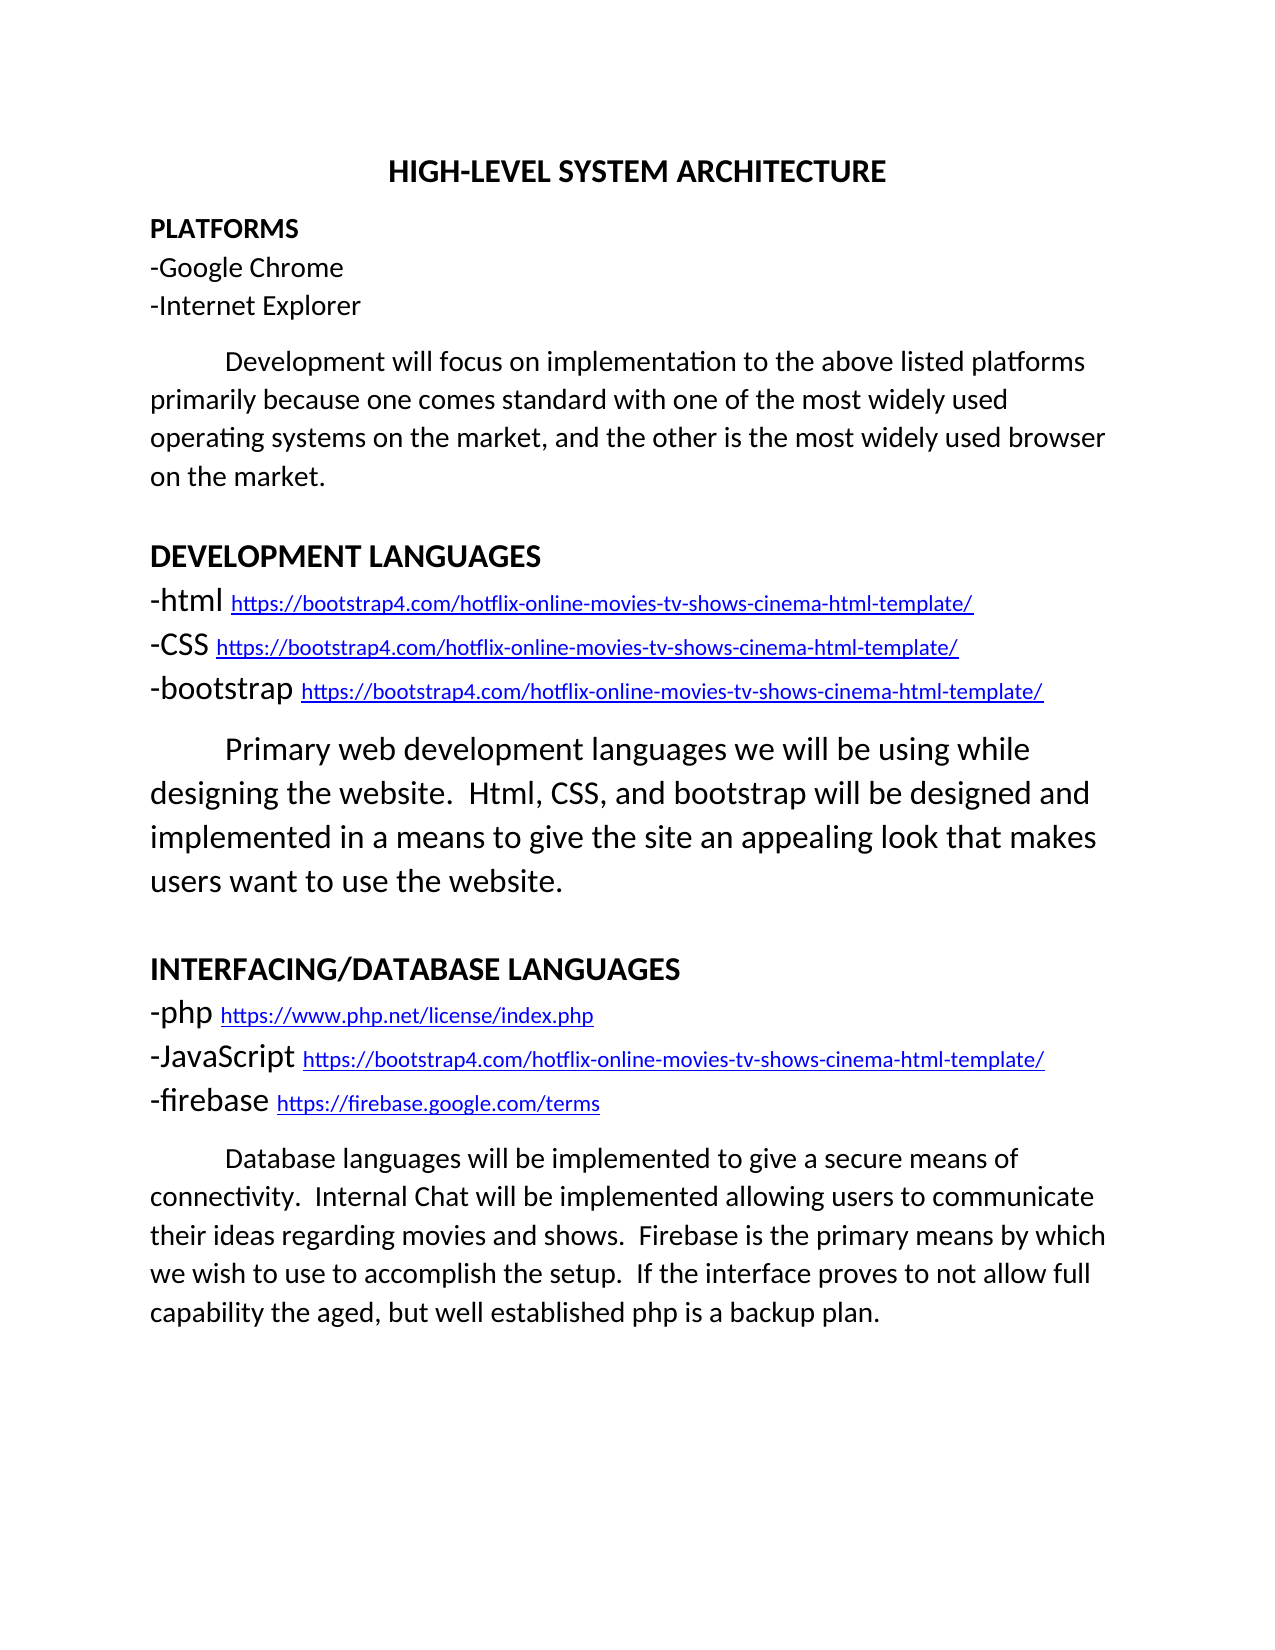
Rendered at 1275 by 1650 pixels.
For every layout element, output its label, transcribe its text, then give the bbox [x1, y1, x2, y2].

text Development will focus on implementation to the above listed platforms primarily because one comes standard with one of the most widely used operating systems on the market, and the other is the most widely used browser on the market. DEVELOPMENT LANGUAGES -html https://bootstrap4.com/hotflix-online-movies-tv-shows-cinema-html-template/ -CSS https://bootstrap4.com/hotflix-online-movies-tv-shows-cinema-html-template/ -bootstrap https://bootstrap4.com/hotflix-online-movies-tv-shows-cinema-html-template/ [150, 343, 1125, 708]
text PLATFORMS -Google Chrome -Internet Explorer [150, 211, 1125, 323]
text Primary web development languages we will be using while designing the website. Html, CSS, and bootstrap will be designed and implemented in a means to give the site an appealing look that makes users want to use the website. INTERFACING/DATABASE LANGUAGES -php https://www.php.net/license/index.php -JavaScript https://bootstrap4.com/hotflix-online-movies-tv-shows-cinema-html-template/ -firebase https://firebase.google.com/terms [150, 728, 1125, 1120]
text Database languages will be implemented to give a secure means of connectivity. Internal Chat will be implemented allowing users to communicate their ideas regarding movies and shows. Firebase is the primary means by which we wish to use to accomplish the setup. If the interface proves to not allow full capability the aged, but well established php is a backup plan. [150, 1140, 1125, 1329]
text HIGH-LEVEL SYSTEM ARCHITECTURE [150, 150, 1125, 191]
